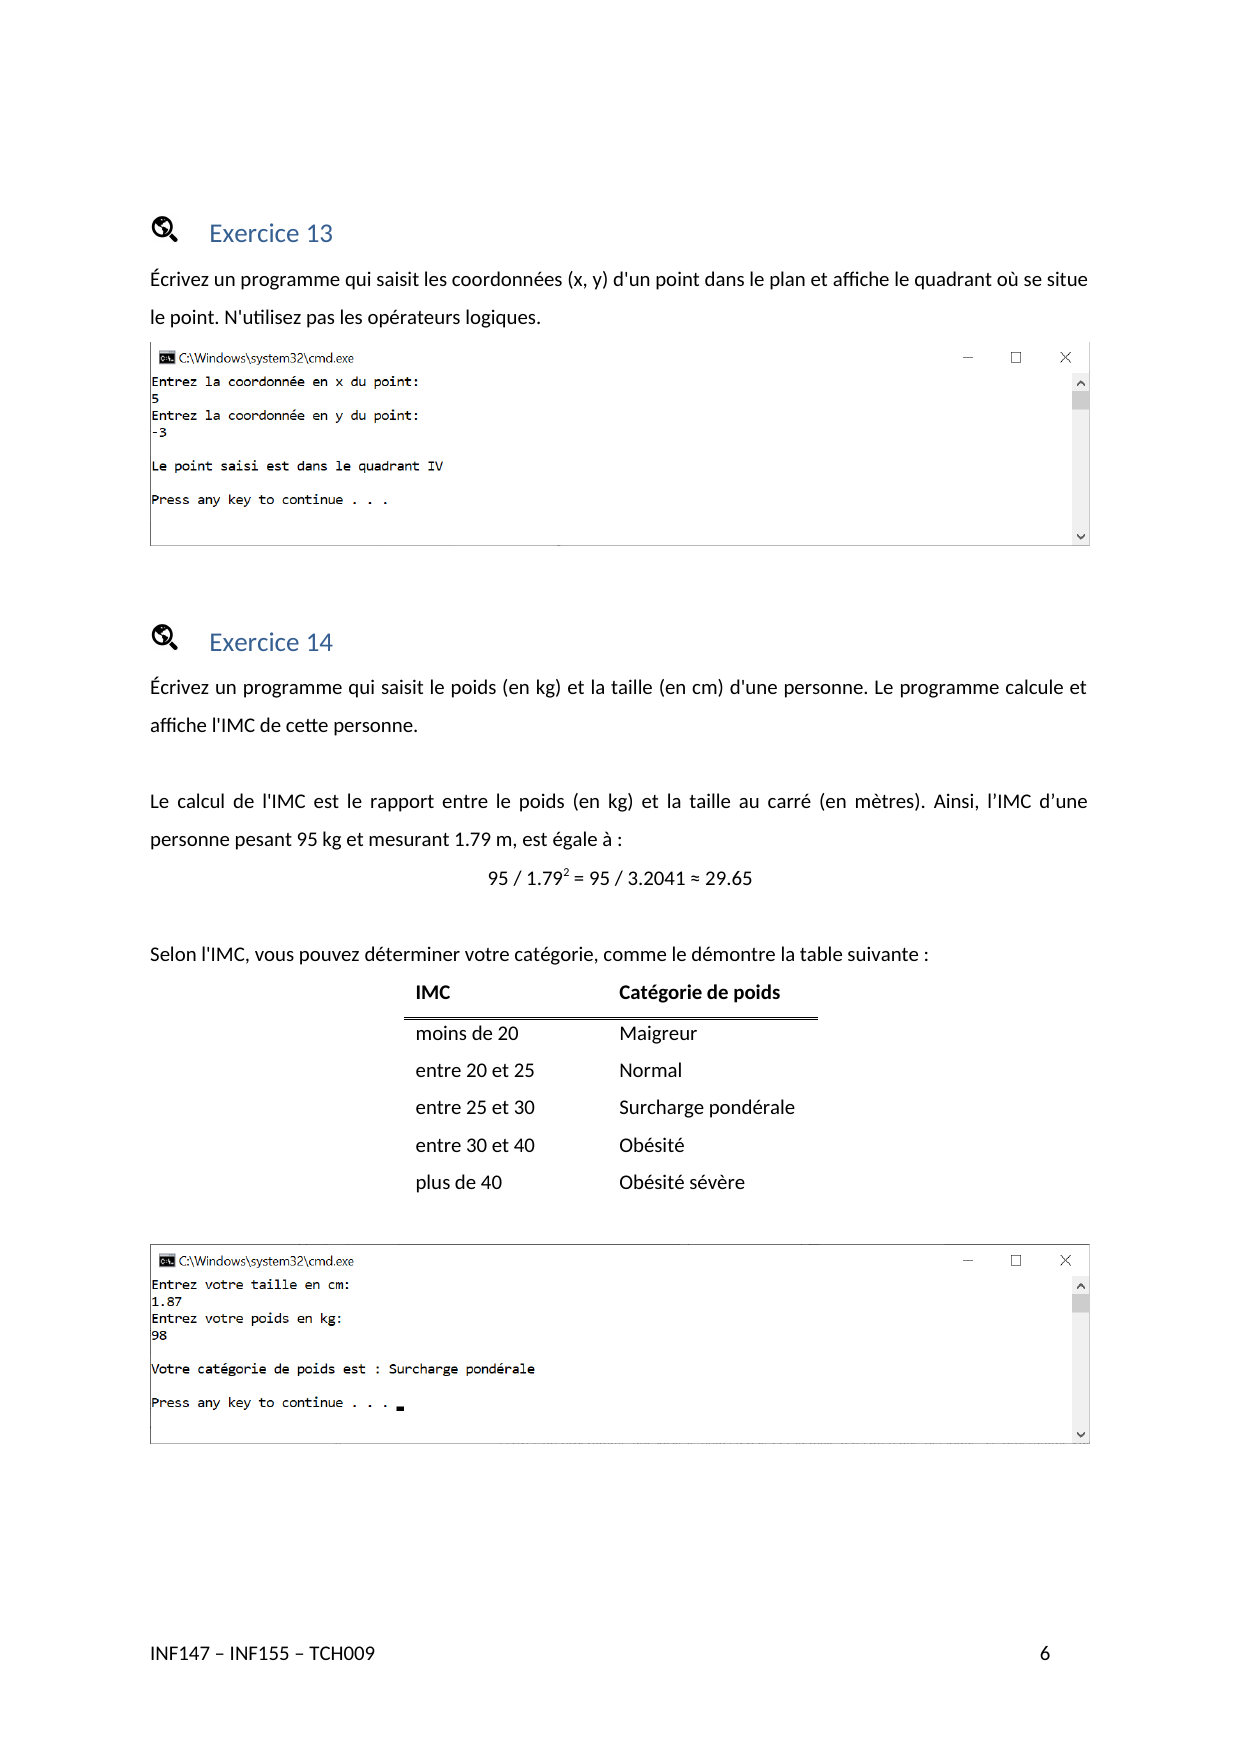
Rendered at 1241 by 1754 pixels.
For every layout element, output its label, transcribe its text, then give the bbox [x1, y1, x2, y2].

table_header Catégorie de poids [608, 979, 817, 1017]
picture [150, 1244, 1090, 1444]
text 95 / 1.792 = 95 / 3.2041 ≈ 29.65 [150, 865, 1090, 890]
table_cell entre 30 et 40 [404, 1132, 608, 1169]
table_cell entre 25 et 30 [404, 1095, 608, 1132]
picture [150, 342, 1090, 546]
text Le calcul de l'IMC est le rapport entre le poids (en kg) et la taille au carré (en mètres). Ainsi, l’IMC d’une personne pesant 95 kg et mesurant 1.79 m, est égale à : [150, 788, 1090, 852]
table_cell plus de 40 [404, 1169, 608, 1207]
table_cell Obésité [608, 1132, 817, 1169]
text Écrivez un programme qui saisit les coordonnées (x, y) d'un point dans le plan et affiche le quadrant où se situe le point. N'utilisez pas les opérateurs logiques. [150, 266, 1090, 329]
table_cell Maigreur [608, 1020, 817, 1057]
subtitle Exercice 13 [150, 213, 1090, 249]
table_cell Normal [608, 1057, 817, 1094]
picture [150, 213, 179, 243]
subtitle Exercice 14 [150, 621, 1090, 658]
picture [150, 621, 179, 651]
table_cell entre 20 et 25 [404, 1057, 608, 1094]
text Selon l'IMC, vous pouvez déterminer votre catégorie, comme le démontre la table suivante : [150, 941, 1090, 966]
table_cell moins de 20 [404, 1020, 608, 1057]
table_cell Obésité sévère [608, 1169, 817, 1207]
table_header IMC [404, 979, 608, 1017]
table_cell Surcharge pondérale [608, 1095, 817, 1132]
text Écrivez un programme qui saisit le poids (en kg) et la taille (en cm) d'une personne. Le programme calcule et affiche l'IMC de cette personne. [150, 674, 1090, 738]
